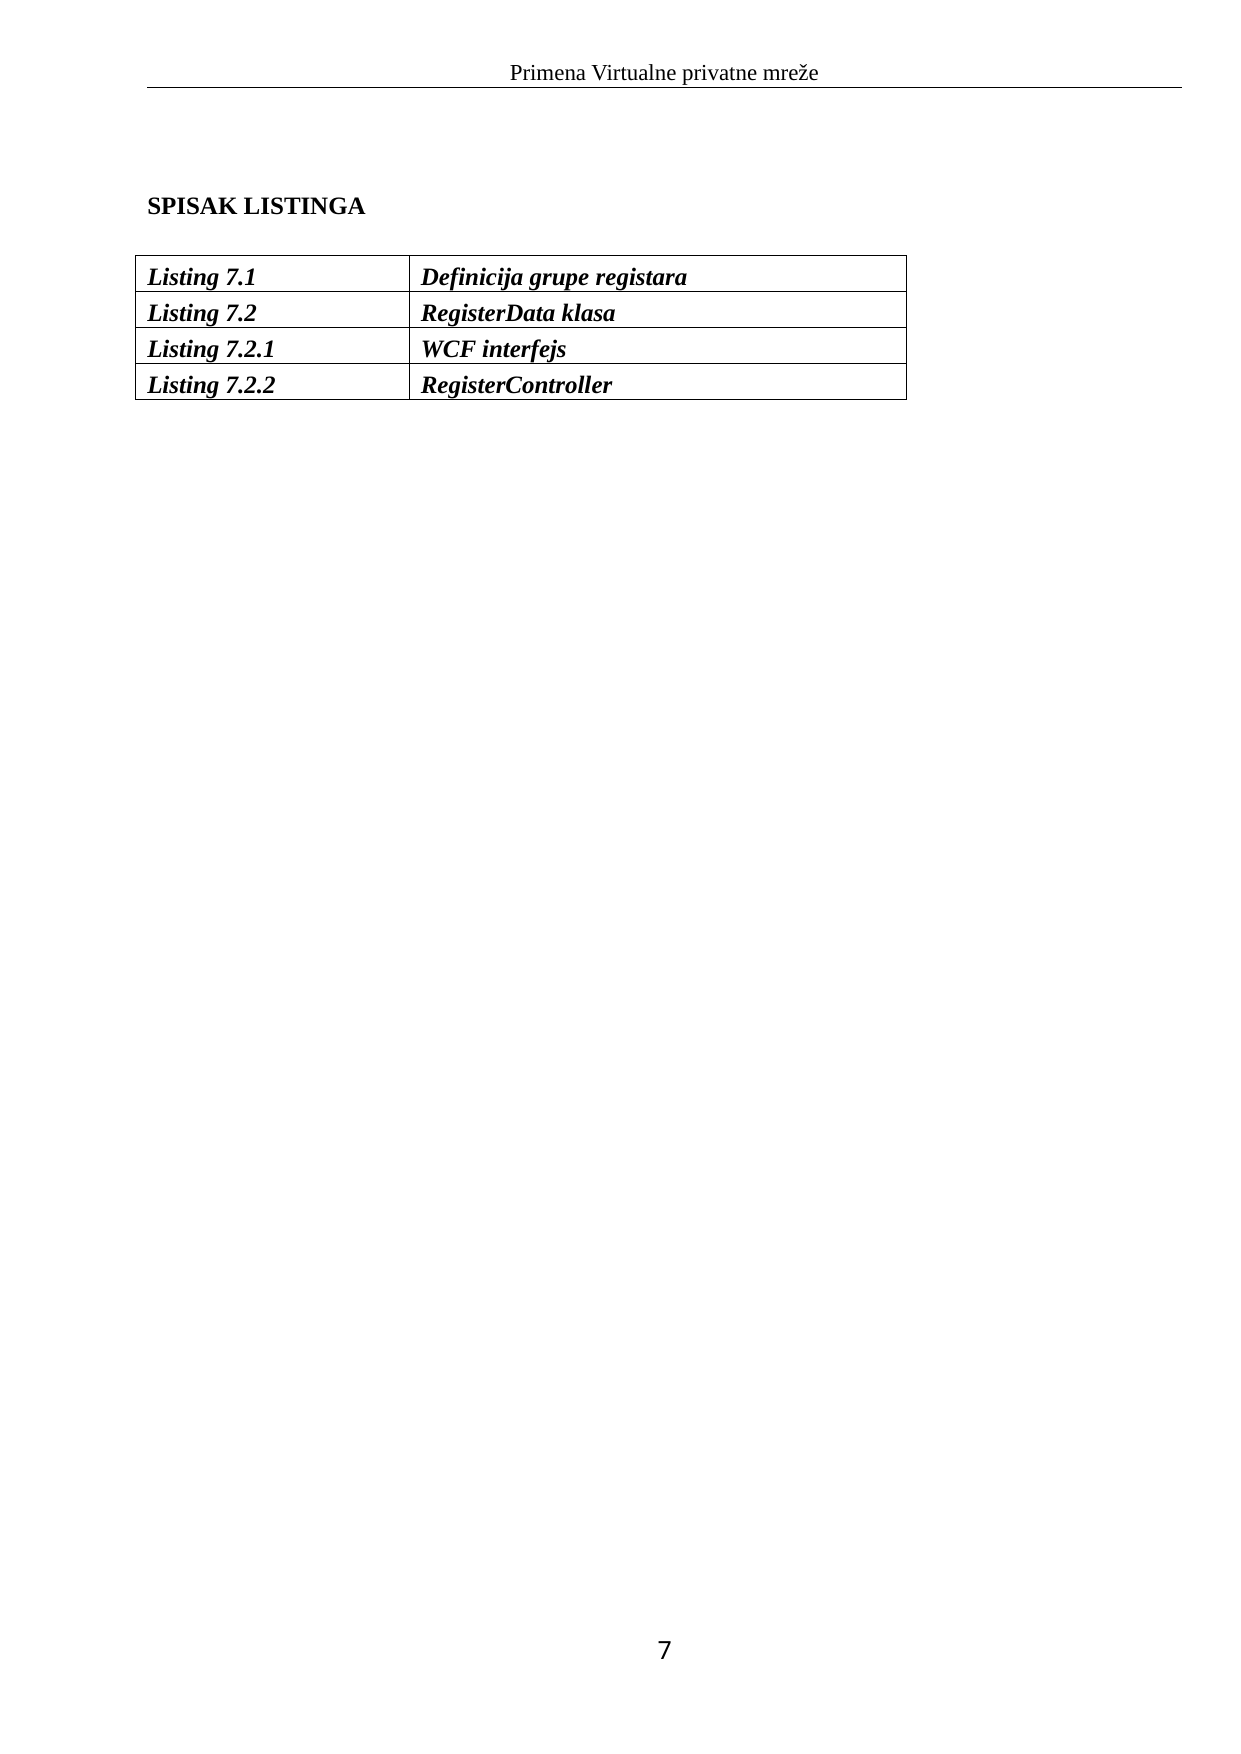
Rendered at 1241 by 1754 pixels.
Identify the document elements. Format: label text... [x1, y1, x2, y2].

table_cell RegisterData klasa [410, 292, 906, 327]
table_header Definicija grupe registara [410, 256, 906, 291]
table_cell RegisterController [410, 364, 906, 399]
table_cell Listing 7.2.2 [136, 364, 409, 399]
table_cell Listing 7.2.1 [136, 328, 409, 363]
text SPISAK LISTINGA [147, 191, 1077, 220]
table_header Listing 7.1 [136, 256, 409, 291]
table_cell WCF interfejs [410, 328, 906, 363]
table_cell Listing 7.2 [136, 292, 409, 327]
